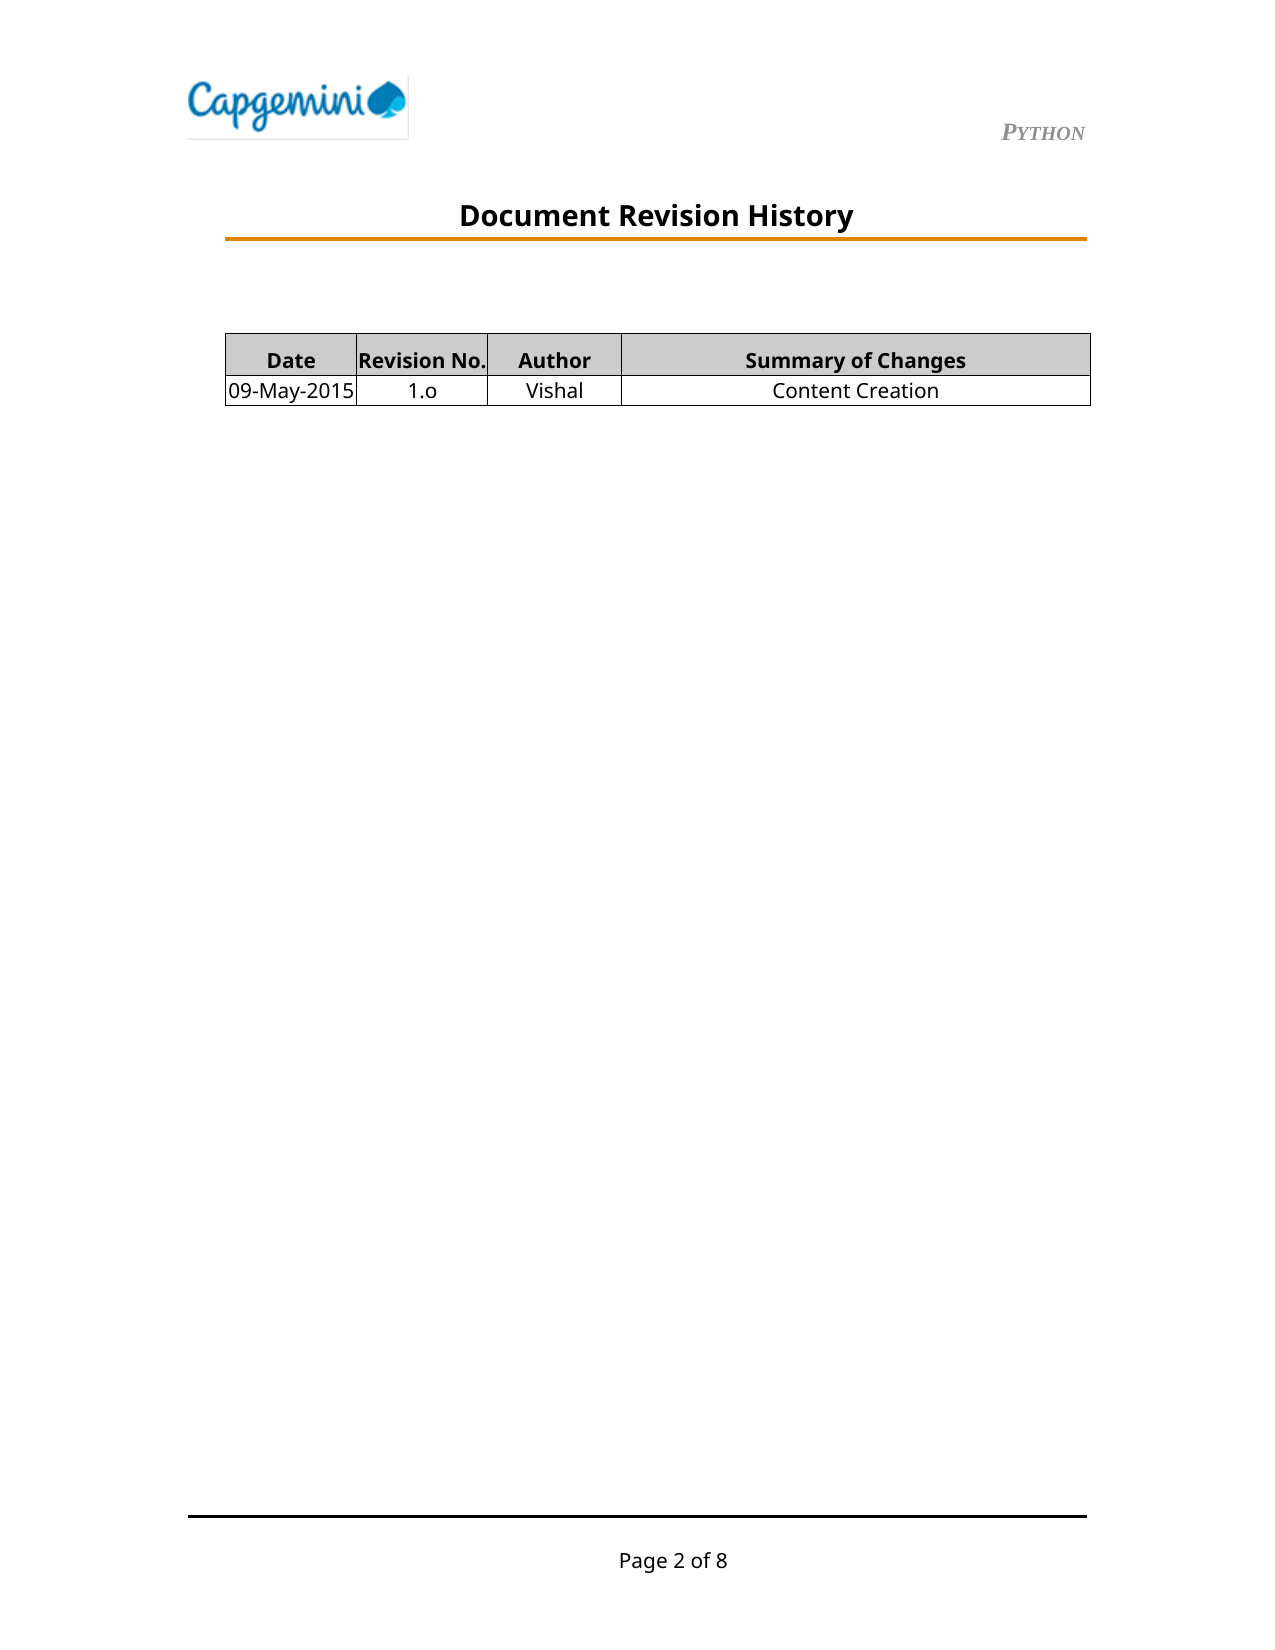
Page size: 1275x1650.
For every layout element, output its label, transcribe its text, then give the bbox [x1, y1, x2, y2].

table_header Date [226, 334, 356, 375]
table_cell 1.o [357, 376, 487, 404]
table_cell Content Creation [622, 376, 1090, 404]
table_header Author [488, 334, 621, 375]
title Document Revision History [225, 195, 1087, 237]
table_header Revision No. [357, 334, 487, 375]
table_cell 09-May-2015 [226, 376, 356, 404]
table_cell Vishal [488, 376, 621, 404]
table_header Summary of Changes [622, 334, 1090, 375]
picture [187, 75, 410, 141]
